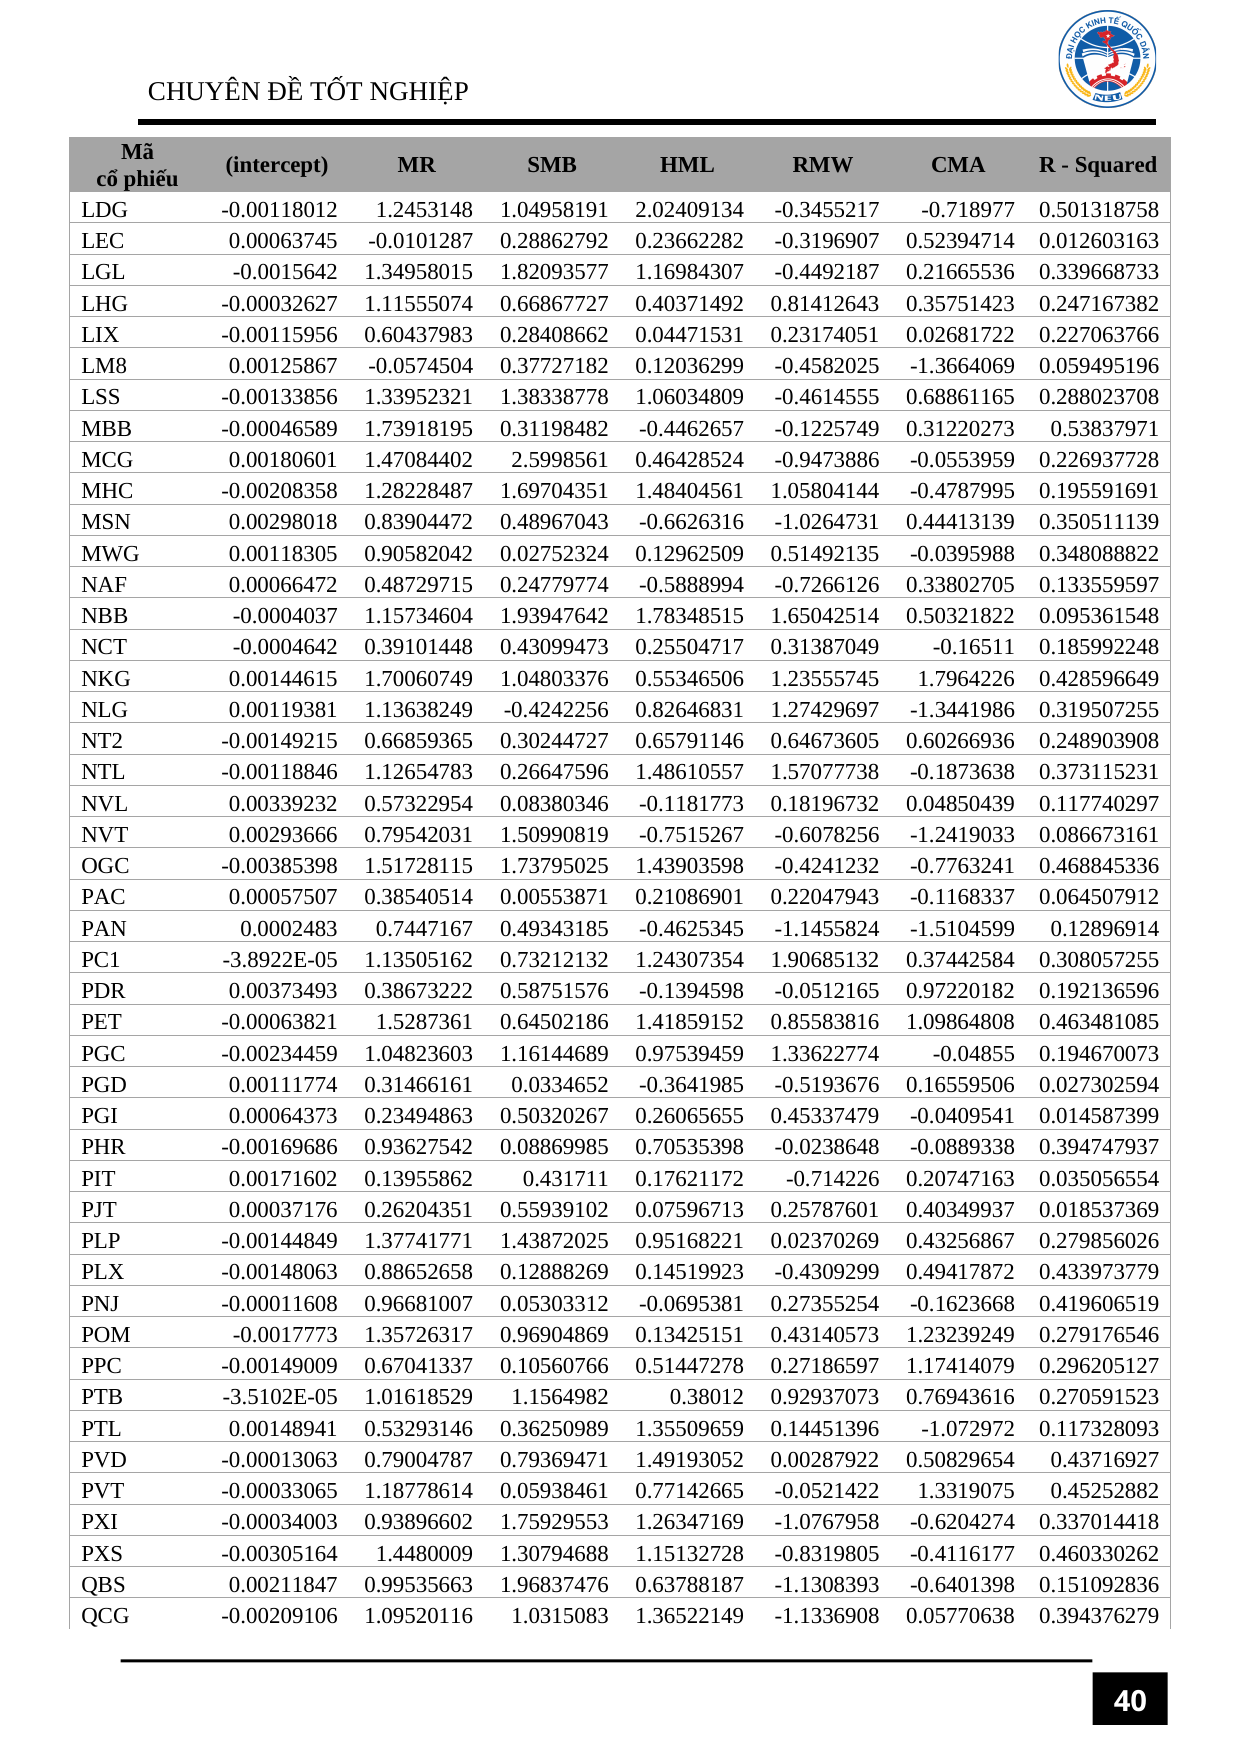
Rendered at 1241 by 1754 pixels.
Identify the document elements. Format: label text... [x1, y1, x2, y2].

table_cell 0.319507255 [1026, 692, 1170, 722]
table_cell 0.117328093 [1026, 1411, 1170, 1441]
table_cell 0.468845336 [1026, 848, 1170, 878]
table_cell 1.48610557 [620, 755, 755, 785]
table_cell 0.58751576 [484, 973, 620, 1003]
table_cell 0.18196732 [755, 786, 890, 816]
table_cell -0.714226 [755, 1161, 890, 1191]
table_cell 1.36522149 [620, 1598, 755, 1628]
table_cell -0.4462657 [620, 411, 755, 441]
table_cell -0.00144849 [205, 1223, 349, 1253]
table_cell 0.08869985 [484, 1130, 620, 1160]
table_cell 0.014587399 [1026, 1098, 1170, 1128]
table_cell -0.1623668 [890, 1286, 1026, 1316]
table_cell 0.460330262 [1026, 1536, 1170, 1566]
table_cell LSS [70, 380, 205, 410]
table_cell 0.45252882 [1026, 1473, 1170, 1503]
table_cell 1.51728115 [349, 848, 484, 878]
table_cell -0.7515267 [620, 817, 755, 847]
table_cell 0.227063766 [1026, 317, 1170, 347]
table_cell 0.00148941 [205, 1411, 349, 1441]
table_cell PHR [70, 1130, 205, 1160]
table_cell 0.279176546 [1026, 1317, 1170, 1347]
table_cell -0.00115956 [205, 317, 349, 347]
table_cell 1.47084402 [349, 442, 484, 472]
table_cell -0.4309299 [755, 1255, 890, 1285]
table_cell 0.40349937 [890, 1192, 1026, 1222]
table_cell 1.23555745 [755, 661, 890, 691]
table_header SMB [484, 138, 620, 191]
table_cell PC1 [70, 942, 205, 972]
table_cell 0.82646831 [620, 692, 755, 722]
table_cell 0.43716927 [1026, 1442, 1170, 1472]
table_cell 0.25787601 [755, 1192, 890, 1222]
table_cell LEC [70, 223, 205, 253]
table_cell MWG [70, 536, 205, 566]
table_cell 0.55939102 [484, 1192, 620, 1222]
table_cell 0.26065655 [620, 1098, 755, 1128]
table_cell 0.13425151 [620, 1317, 755, 1347]
table_cell -1.3664069 [890, 348, 1026, 378]
table_cell 0.68861165 [890, 380, 1026, 410]
table_cell -0.0004642 [205, 630, 349, 660]
table_cell 0.133559597 [1026, 567, 1170, 597]
table_cell -0.3641985 [620, 1067, 755, 1097]
table_cell -0.0015642 [205, 255, 349, 285]
table_cell NVL [70, 786, 205, 816]
table_cell 0.43256867 [890, 1223, 1026, 1253]
table_cell 0.288023708 [1026, 380, 1170, 410]
table_cell LHG [70, 286, 205, 316]
table_cell NTL [70, 755, 205, 785]
table_cell 1.06034809 [620, 380, 755, 410]
table_cell 2.5998561 [484, 442, 620, 472]
table_cell 1.15132728 [620, 1536, 755, 1566]
table_cell 0.99535663 [349, 1567, 484, 1597]
table_cell -0.00149215 [205, 723, 349, 753]
table_cell 0.00119381 [205, 692, 349, 722]
table_cell PPC [70, 1348, 205, 1378]
table_cell -0.00013063 [205, 1442, 349, 1472]
table_cell 0.7447167 [349, 911, 484, 941]
table_cell 0.279856026 [1026, 1223, 1170, 1253]
table_cell -0.7763241 [890, 848, 1026, 878]
table_cell 0.60266936 [890, 723, 1026, 753]
table_cell -0.00133856 [205, 380, 349, 410]
table_cell 0.31220273 [890, 411, 1026, 441]
table_cell 0.63788187 [620, 1567, 755, 1597]
table_cell -0.4787995 [890, 473, 1026, 503]
table_cell -0.0004037 [205, 598, 349, 628]
table_cell NLG [70, 692, 205, 722]
table_cell 0.79542031 [349, 817, 484, 847]
table_cell -0.4242256 [484, 692, 620, 722]
table_cell 1.96837476 [484, 1567, 620, 1597]
table_cell 0.88652658 [349, 1255, 484, 1285]
table_cell 1.65042514 [755, 598, 890, 628]
table_cell 0.018537369 [1026, 1192, 1170, 1222]
table_cell 0.185992248 [1026, 630, 1170, 660]
table_cell 0.248903908 [1026, 723, 1170, 753]
table_cell LGL [70, 255, 205, 285]
table_cell 0.00057507 [205, 880, 349, 910]
table_cell 1.30794688 [484, 1536, 620, 1566]
table_cell 0.38540514 [349, 880, 484, 910]
table_cell 1.01618529 [349, 1380, 484, 1410]
table_cell 1.1564982 [484, 1380, 620, 1410]
table_cell LDG [70, 192, 205, 222]
table_cell 1.41859152 [620, 1005, 755, 1035]
table_cell 0.21665536 [890, 255, 1026, 285]
table_cell 1.24307354 [620, 942, 755, 972]
table_cell 0.10560766 [484, 1348, 620, 1378]
table_cell -0.00033065 [205, 1473, 349, 1503]
table_cell -0.1873638 [890, 755, 1026, 785]
table_cell 0.00373493 [205, 973, 349, 1003]
table_cell 0.53293146 [349, 1411, 484, 1441]
table_cell 0.13955862 [349, 1161, 484, 1191]
table_cell 0.81412643 [755, 286, 890, 316]
table_cell 0.45337479 [755, 1098, 890, 1128]
table_cell 0.90582042 [349, 536, 484, 566]
table_cell LIX [70, 317, 205, 347]
table_cell 0.02681722 [890, 317, 1026, 347]
table_cell 0.97220182 [890, 973, 1026, 1003]
table_cell 1.13638249 [349, 692, 484, 722]
table_cell 0.192136596 [1026, 973, 1170, 1003]
table_cell 1.28228487 [349, 473, 484, 503]
table_cell 0.24779774 [484, 567, 620, 597]
table_cell POM [70, 1317, 205, 1347]
table_cell 1.23239249 [890, 1317, 1026, 1347]
table_cell -0.00385398 [205, 848, 349, 878]
table_cell QBS [70, 1567, 205, 1597]
table_cell 0.14451396 [755, 1411, 890, 1441]
table_cell -0.1168337 [890, 880, 1026, 910]
table_cell 0.00118305 [205, 536, 349, 566]
table_cell 0.53837971 [1026, 411, 1170, 441]
table_cell 0.37727182 [484, 348, 620, 378]
table_cell 1.5287361 [349, 1005, 484, 1035]
table_cell 1.04958191 [484, 192, 620, 222]
table_cell MHC [70, 473, 205, 503]
table_cell 1.50990819 [484, 817, 620, 847]
table_cell 0.501318758 [1026, 192, 1170, 222]
table_cell LM8 [70, 348, 205, 378]
table_cell 0.40371492 [620, 286, 755, 316]
table_cell 0.14519923 [620, 1255, 755, 1285]
table_cell PLX [70, 1255, 205, 1285]
table_cell 0.12888269 [484, 1255, 620, 1285]
table_cell -0.0553959 [890, 442, 1026, 472]
table_cell 0.66859365 [349, 723, 484, 753]
table_cell -0.00209106 [205, 1598, 349, 1628]
table_cell 0.38673222 [349, 973, 484, 1003]
table_cell 0.00171602 [205, 1161, 349, 1191]
table_cell 0.30244727 [484, 723, 620, 753]
table_cell 2.02409134 [620, 192, 755, 222]
table_cell 0.48967043 [484, 505, 620, 535]
table_cell 0.52394714 [890, 223, 1026, 253]
table_cell -1.2419033 [890, 817, 1026, 847]
table_cell 0.49417872 [890, 1255, 1026, 1285]
table_cell 0.373115231 [1026, 755, 1170, 785]
table_cell 1.49193052 [620, 1442, 755, 1472]
table_cell -0.00208358 [205, 473, 349, 503]
table_header HML [620, 138, 755, 191]
table_cell 1.33622774 [755, 1036, 890, 1066]
table_cell PGC [70, 1036, 205, 1066]
table_cell 0.50829654 [890, 1442, 1026, 1472]
table_cell 0.50321822 [890, 598, 1026, 628]
table_cell -1.5104599 [890, 911, 1026, 941]
table_cell 0.07596713 [620, 1192, 755, 1222]
table_cell -1.072972 [890, 1411, 1026, 1441]
table_cell 0.00064373 [205, 1098, 349, 1128]
table_cell 1.12654783 [349, 755, 484, 785]
table_cell 0.36250989 [484, 1411, 620, 1441]
table_cell -0.00011608 [205, 1286, 349, 1316]
table_cell -0.00169686 [205, 1130, 349, 1160]
table_cell -0.7266126 [755, 567, 890, 597]
table_cell -0.4614555 [755, 380, 890, 410]
table_cell 0.28408662 [484, 317, 620, 347]
table_cell 1.90685132 [755, 942, 890, 972]
table_cell -0.0574504 [349, 348, 484, 378]
table_cell -0.0695381 [620, 1286, 755, 1316]
table_cell 0.93896602 [349, 1505, 484, 1535]
picture [1058, 10, 1157, 108]
table_cell 1.16984307 [620, 255, 755, 285]
table_cell 0.23494863 [349, 1098, 484, 1128]
table_cell 0.93627542 [349, 1130, 484, 1160]
table_cell NVT [70, 817, 205, 847]
table_cell 1.27429697 [755, 692, 890, 722]
table_cell -0.8319805 [755, 1536, 890, 1566]
table_cell 0.04471531 [620, 317, 755, 347]
table_cell 0.37442584 [890, 942, 1026, 972]
table_cell 0.0002483 [205, 911, 349, 941]
table_cell 0.28862792 [484, 223, 620, 253]
table_cell -0.00118846 [205, 755, 349, 785]
table_cell -0.1225749 [755, 411, 890, 441]
table_cell 0.431711 [484, 1161, 620, 1191]
table_cell 0.348088822 [1026, 536, 1170, 566]
table_cell -0.4116177 [890, 1536, 1026, 1566]
table_cell -1.0767958 [755, 1505, 890, 1535]
table_cell 1.48404561 [620, 473, 755, 503]
table_cell 0.57322954 [349, 786, 484, 816]
table_cell 0.433973779 [1026, 1255, 1170, 1285]
table_cell 1.43872025 [484, 1223, 620, 1253]
table_cell 0.0334652 [484, 1067, 620, 1097]
table_cell NCT [70, 630, 205, 660]
table_cell 0.194670073 [1026, 1036, 1170, 1066]
table_cell 0.308057255 [1026, 942, 1170, 972]
table_cell 0.339668733 [1026, 255, 1170, 285]
table_cell PIT [70, 1161, 205, 1191]
table_cell PGD [70, 1067, 205, 1097]
table_cell -0.0017773 [205, 1317, 349, 1347]
table_cell 0.44413139 [890, 505, 1026, 535]
table_cell 0.55346506 [620, 661, 755, 691]
table_cell 0.46428524 [620, 442, 755, 472]
table_cell -0.00046589 [205, 411, 349, 441]
table_cell 0.08380346 [484, 786, 620, 816]
table_cell 0.50320267 [484, 1098, 620, 1128]
table_cell 0.25504717 [620, 630, 755, 660]
table_cell 1.73795025 [484, 848, 620, 878]
table_cell 1.11555074 [349, 286, 484, 316]
table_cell 1.16144689 [484, 1036, 620, 1066]
table_cell 0.00125867 [205, 348, 349, 378]
table_cell MCG [70, 442, 205, 472]
table_header R - Squared [1026, 138, 1170, 191]
table_cell 0.20747163 [890, 1161, 1026, 1191]
table_cell 1.7964226 [890, 661, 1026, 691]
table_cell 1.93947642 [484, 598, 620, 628]
table_cell 0.64673605 [755, 723, 890, 753]
table_cell 0.428596649 [1026, 661, 1170, 691]
table_cell 0.95168221 [620, 1223, 755, 1253]
table_cell -0.5888994 [620, 567, 755, 597]
table_cell -0.0521422 [755, 1473, 890, 1503]
table_cell 1.38338778 [484, 380, 620, 410]
table_cell 0.012603163 [1026, 223, 1170, 253]
table_cell 0.23662282 [620, 223, 755, 253]
table_cell MSN [70, 505, 205, 535]
table_cell 1.3319075 [890, 1473, 1026, 1503]
table_cell 0.92937073 [755, 1380, 890, 1410]
table_cell 0.27186597 [755, 1348, 890, 1378]
table_cell 0.05938461 [484, 1473, 620, 1503]
table_cell 0.31387049 [755, 630, 890, 660]
table_cell 1.09520116 [349, 1598, 484, 1628]
table_cell 0.16559506 [890, 1067, 1026, 1097]
table_cell 0.117740297 [1026, 786, 1170, 816]
table_cell NT2 [70, 723, 205, 753]
table_cell 0.095361548 [1026, 598, 1170, 628]
table_cell 0.23174051 [755, 317, 890, 347]
table_cell 1.17414079 [890, 1348, 1026, 1378]
table_cell 0.49343185 [484, 911, 620, 941]
table_cell PXS [70, 1536, 205, 1566]
table_cell PJT [70, 1192, 205, 1222]
table_cell 0.43140573 [755, 1317, 890, 1347]
table_cell 0.337014418 [1026, 1505, 1170, 1535]
table_cell -0.6401398 [890, 1567, 1026, 1597]
table_cell 0.38012 [620, 1380, 755, 1410]
table_cell -0.16511 [890, 630, 1026, 660]
table_cell 1.69704351 [484, 473, 620, 503]
table_cell -1.0264731 [755, 505, 890, 535]
table_cell -0.1394598 [620, 973, 755, 1003]
table_cell 1.04803376 [484, 661, 620, 691]
table_cell -0.3196907 [755, 223, 890, 253]
table_cell 0.17621172 [620, 1161, 755, 1191]
table_cell PTB [70, 1380, 205, 1410]
table_cell 0.296205127 [1026, 1348, 1170, 1378]
table_cell -0.00063821 [205, 1005, 349, 1035]
table_cell 0.00144615 [205, 661, 349, 691]
table_cell 0.394376279 [1026, 1598, 1170, 1628]
table_cell 0.21086901 [620, 880, 755, 910]
table_cell 1.82093577 [484, 255, 620, 285]
table_cell 1.4480009 [349, 1536, 484, 1566]
table_cell PTL [70, 1411, 205, 1441]
table_header MR [349, 138, 484, 191]
table_cell -0.00034003 [205, 1505, 349, 1535]
table_cell PAC [70, 880, 205, 910]
table_cell -0.718977 [890, 192, 1026, 222]
table_header Mã cổ phiếu [70, 138, 205, 191]
table_cell 0.85583816 [755, 1005, 890, 1035]
table_header RMW [755, 138, 890, 191]
table_cell 1.09864808 [890, 1005, 1026, 1035]
table_cell -0.4582025 [755, 348, 890, 378]
table_cell MBB [70, 411, 205, 441]
table_cell -0.6204274 [890, 1505, 1026, 1535]
table_cell NBB [70, 598, 205, 628]
table_cell -0.0512165 [755, 973, 890, 1003]
table_cell 0.35751423 [890, 286, 1026, 316]
table_cell 0.26647596 [484, 755, 620, 785]
table_cell -0.00118012 [205, 192, 349, 222]
table_cell 0.67041337 [349, 1348, 484, 1378]
table_cell 0.05770638 [890, 1598, 1026, 1628]
table_cell 0.00111774 [205, 1067, 349, 1097]
table_cell 0.79369471 [484, 1442, 620, 1472]
table_cell 0.26204351 [349, 1192, 484, 1222]
table_cell 0.00037176 [205, 1192, 349, 1222]
table_cell 1.34958015 [349, 255, 484, 285]
table_cell 1.04823603 [349, 1036, 484, 1066]
table_cell -0.4625345 [620, 911, 755, 941]
table_cell QCG [70, 1598, 205, 1628]
table_cell 1.75929553 [484, 1505, 620, 1535]
table_cell -0.6078256 [755, 817, 890, 847]
table_cell 0.39101448 [349, 630, 484, 660]
table_cell -3.5102E-05 [205, 1380, 349, 1410]
table_cell 0.02370269 [755, 1223, 890, 1253]
table_cell 1.35726317 [349, 1317, 484, 1347]
table_cell -0.00149009 [205, 1348, 349, 1378]
table_cell 0.43099473 [484, 630, 620, 660]
table_cell -0.00032627 [205, 286, 349, 316]
table_cell PGI [70, 1098, 205, 1128]
table_cell 0.33802705 [890, 567, 1026, 597]
table_cell 0.00293666 [205, 817, 349, 847]
table_cell PET [70, 1005, 205, 1035]
table_cell -0.9473886 [755, 442, 890, 472]
table_cell 0.394747937 [1026, 1130, 1170, 1160]
table_cell -0.4241232 [755, 848, 890, 878]
table_cell 0.60437983 [349, 317, 484, 347]
table_cell -0.04855 [890, 1036, 1026, 1066]
table_cell NAF [70, 567, 205, 597]
table_cell -0.4492187 [755, 255, 890, 285]
table_cell 0.96681007 [349, 1286, 484, 1316]
table_cell 0.086673161 [1026, 817, 1170, 847]
table_cell PDR [70, 973, 205, 1003]
table_cell 1.26347169 [620, 1505, 755, 1535]
table_cell 0.226937728 [1026, 442, 1170, 472]
table_cell 0.463481085 [1026, 1005, 1170, 1035]
table_header (intercept) [205, 138, 349, 191]
table_cell 0.27355254 [755, 1286, 890, 1316]
table_cell -3.8922E-05 [205, 942, 349, 972]
table_cell 0.035056554 [1026, 1161, 1170, 1191]
table_cell 1.57077738 [755, 755, 890, 785]
table_cell 0.51447278 [620, 1348, 755, 1378]
table_cell 0.79004787 [349, 1442, 484, 1472]
table_cell 0.05303312 [484, 1286, 620, 1316]
table_cell PAN [70, 911, 205, 941]
table_cell -1.1336908 [755, 1598, 890, 1628]
table_cell 0.12036299 [620, 348, 755, 378]
table_cell 0.247167382 [1026, 286, 1170, 316]
table_cell 0.00553871 [484, 880, 620, 910]
table_cell 0.00287922 [755, 1442, 890, 1472]
table_cell 0.73212132 [484, 942, 620, 972]
table_cell PVT [70, 1473, 205, 1503]
table_cell -0.00234459 [205, 1036, 349, 1066]
table_cell 0.00180601 [205, 442, 349, 472]
table_cell -0.0409541 [890, 1098, 1026, 1128]
table_cell 0.00339232 [205, 786, 349, 816]
table_cell 0.064507912 [1026, 880, 1170, 910]
table_cell 0.51492135 [755, 536, 890, 566]
table_cell -0.0889338 [890, 1130, 1026, 1160]
table_cell PXI [70, 1505, 205, 1535]
table_cell 0.00066472 [205, 567, 349, 597]
table_cell 1.2453148 [349, 192, 484, 222]
table_cell -0.0395988 [890, 536, 1026, 566]
table_cell -0.0101287 [349, 223, 484, 253]
table_cell -0.00148063 [205, 1255, 349, 1285]
table_cell 0.64502186 [484, 1005, 620, 1035]
table_cell -1.1308393 [755, 1567, 890, 1597]
table_cell -1.1455824 [755, 911, 890, 941]
table_cell 0.195591691 [1026, 473, 1170, 503]
table_cell 0.65791146 [620, 723, 755, 753]
table_cell 0.48729715 [349, 567, 484, 597]
table_cell 0.027302594 [1026, 1067, 1170, 1097]
table_cell -0.6626316 [620, 505, 755, 535]
table_cell -0.5193676 [755, 1067, 890, 1097]
table_header CMA [890, 138, 1026, 191]
table_cell 0.419606519 [1026, 1286, 1170, 1316]
table_cell 1.43903598 [620, 848, 755, 878]
table_cell 0.12896914 [1026, 911, 1170, 941]
table_cell 0.70535398 [620, 1130, 755, 1160]
table_cell 1.18778614 [349, 1473, 484, 1503]
table_cell 0.151092836 [1026, 1567, 1170, 1597]
table_cell 0.31466161 [349, 1067, 484, 1097]
table_cell 1.35509659 [620, 1411, 755, 1441]
table_cell 1.78348515 [620, 598, 755, 628]
table_cell 0.04850439 [890, 786, 1026, 816]
table_cell 0.059495196 [1026, 348, 1170, 378]
table_cell 0.66867727 [484, 286, 620, 316]
table_cell 0.76943616 [890, 1380, 1026, 1410]
table_cell 0.350511139 [1026, 505, 1170, 535]
table_cell 0.270591523 [1026, 1380, 1170, 1410]
table_cell PVD [70, 1442, 205, 1472]
table_cell 0.96904869 [484, 1317, 620, 1347]
table_cell 1.73918195 [349, 411, 484, 441]
table_cell 1.15734604 [349, 598, 484, 628]
table_cell 0.00298018 [205, 505, 349, 535]
table_cell 0.02752324 [484, 536, 620, 566]
table_cell 1.70060749 [349, 661, 484, 691]
table_cell 0.31198482 [484, 411, 620, 441]
table_cell 1.0315083 [484, 1598, 620, 1628]
table_cell 1.37741771 [349, 1223, 484, 1253]
table_cell 1.13505162 [349, 942, 484, 972]
table_cell 0.00063745 [205, 223, 349, 253]
table_cell NKG [70, 661, 205, 691]
table_cell 0.22047943 [755, 880, 890, 910]
table_cell -0.0238648 [755, 1130, 890, 1160]
table_cell 0.12962509 [620, 536, 755, 566]
table_cell 1.05804144 [755, 473, 890, 503]
table_cell -0.00305164 [205, 1536, 349, 1566]
table_cell 0.00211847 [205, 1567, 349, 1597]
table_cell -1.3441986 [890, 692, 1026, 722]
table_cell -0.1181773 [620, 786, 755, 816]
table_cell 1.33952321 [349, 380, 484, 410]
table_cell PLP [70, 1223, 205, 1253]
table_cell PNJ [70, 1286, 205, 1316]
table_cell 0.97539459 [620, 1036, 755, 1066]
table_cell 0.83904472 [349, 505, 484, 535]
table_cell 0.77142665 [620, 1473, 755, 1503]
table_cell OGC [70, 848, 205, 878]
table_cell -0.3455217 [755, 192, 890, 222]
